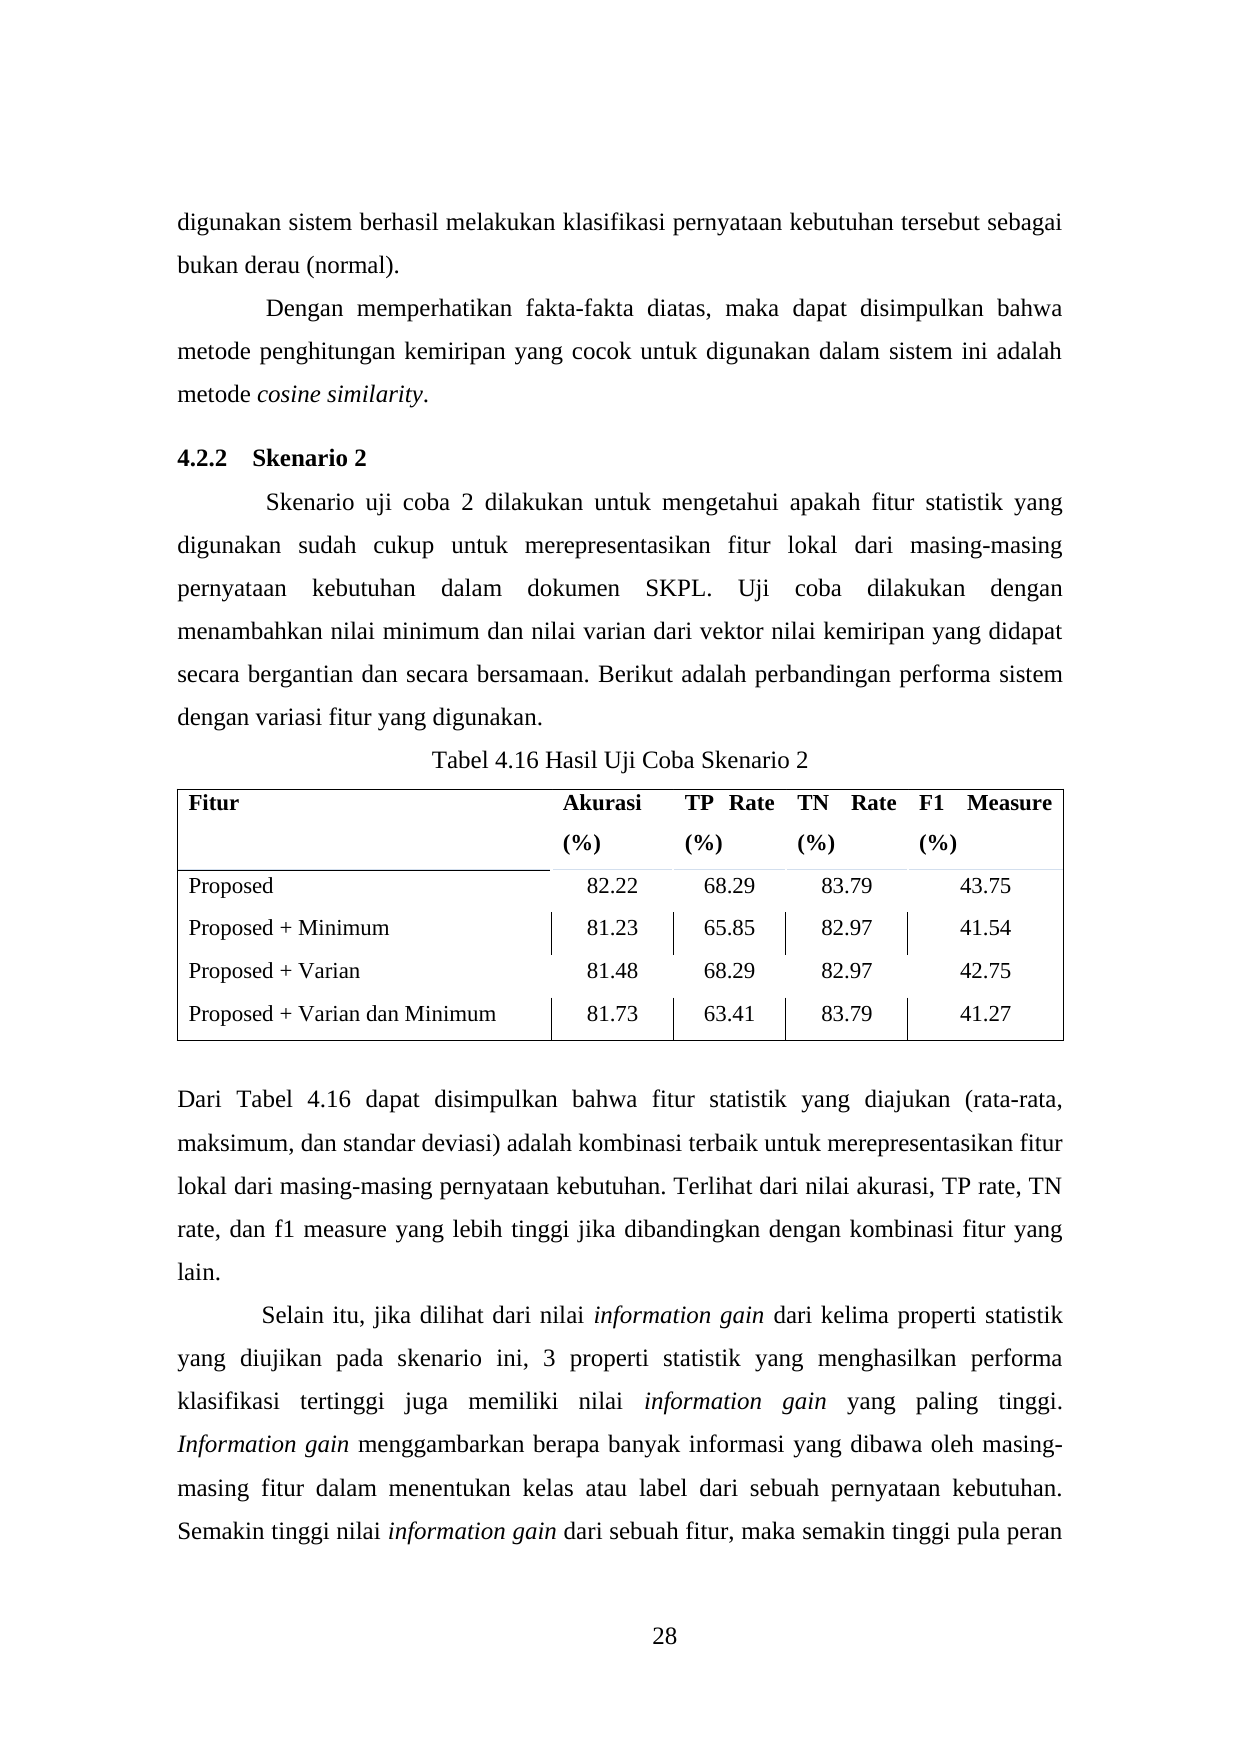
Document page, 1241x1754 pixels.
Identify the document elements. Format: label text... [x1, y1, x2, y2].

table_cell Proposed + Varian dan Minimum [178, 998, 551, 1040]
table_cell Proposed + Varian [178, 955, 550, 998]
table_cell 68.29 [674, 872, 785, 912]
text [177, 207, 1063, 279]
table_header TP Rate (%) [674, 790, 785, 869]
table_cell 65.85 [674, 914, 785, 955]
table_cell 83.79 [787, 872, 907, 912]
table_cell 42.75 [909, 957, 1063, 998]
table_cell 82.97 [786, 914, 907, 955]
table_cell 83.79 [786, 1000, 907, 1040]
table_cell Proposed [178, 871, 550, 912]
table_cell 41.54 [908, 914, 1063, 955]
table_header Fitur [178, 790, 550, 869]
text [177, 1300, 1063, 1544]
text Skenario uji coba 2 dilakukan untuk mengetahui apakah fitur statistik yang digunakan sudah cukup untuk merepresentasikan fitur lokal dari masing-masing pernyataan kebutuhan dalam dokumen SKPL. Uji coba dilakukan dengan menambahkan nilai minimum dan nilai varian dari vektor nilai kemiripan yang didapat secara bergantian dan secara bersamaan. Berikut adalah perbandingan performa sistem dengan variasi fitur yang digunakan. [177, 487, 1063, 731]
table_cell 68.29 [674, 957, 785, 998]
table_cell 81.23 [552, 914, 673, 955]
subtitle Skenario 2 [177, 443, 1063, 472]
table_cell Proposed + Minimum [178, 912, 551, 955]
table_header TN Rate (%) [787, 790, 907, 869]
table_cell 41.27 [908, 1000, 1063, 1040]
table_header F1 Measure (%) [909, 790, 1063, 869]
table_cell 82.97 [787, 957, 907, 998]
table_cell 43.75 [909, 872, 1063, 912]
table_cell 82.22 [553, 872, 672, 912]
table_header Akurasi (%) [553, 790, 672, 869]
table_cell 81.73 [552, 1000, 673, 1040]
text Dengan memperhatikan fakta-fakta diatas, maka dapat disimpulkan bahwa metode penghitungan kemiripan yang cocok untuk digunakan dalam sistem ini adalah metode cosine similarity. [177, 293, 1063, 408]
table_cell 63.41 [674, 1000, 785, 1040]
table_cell 81.48 [553, 957, 672, 998]
